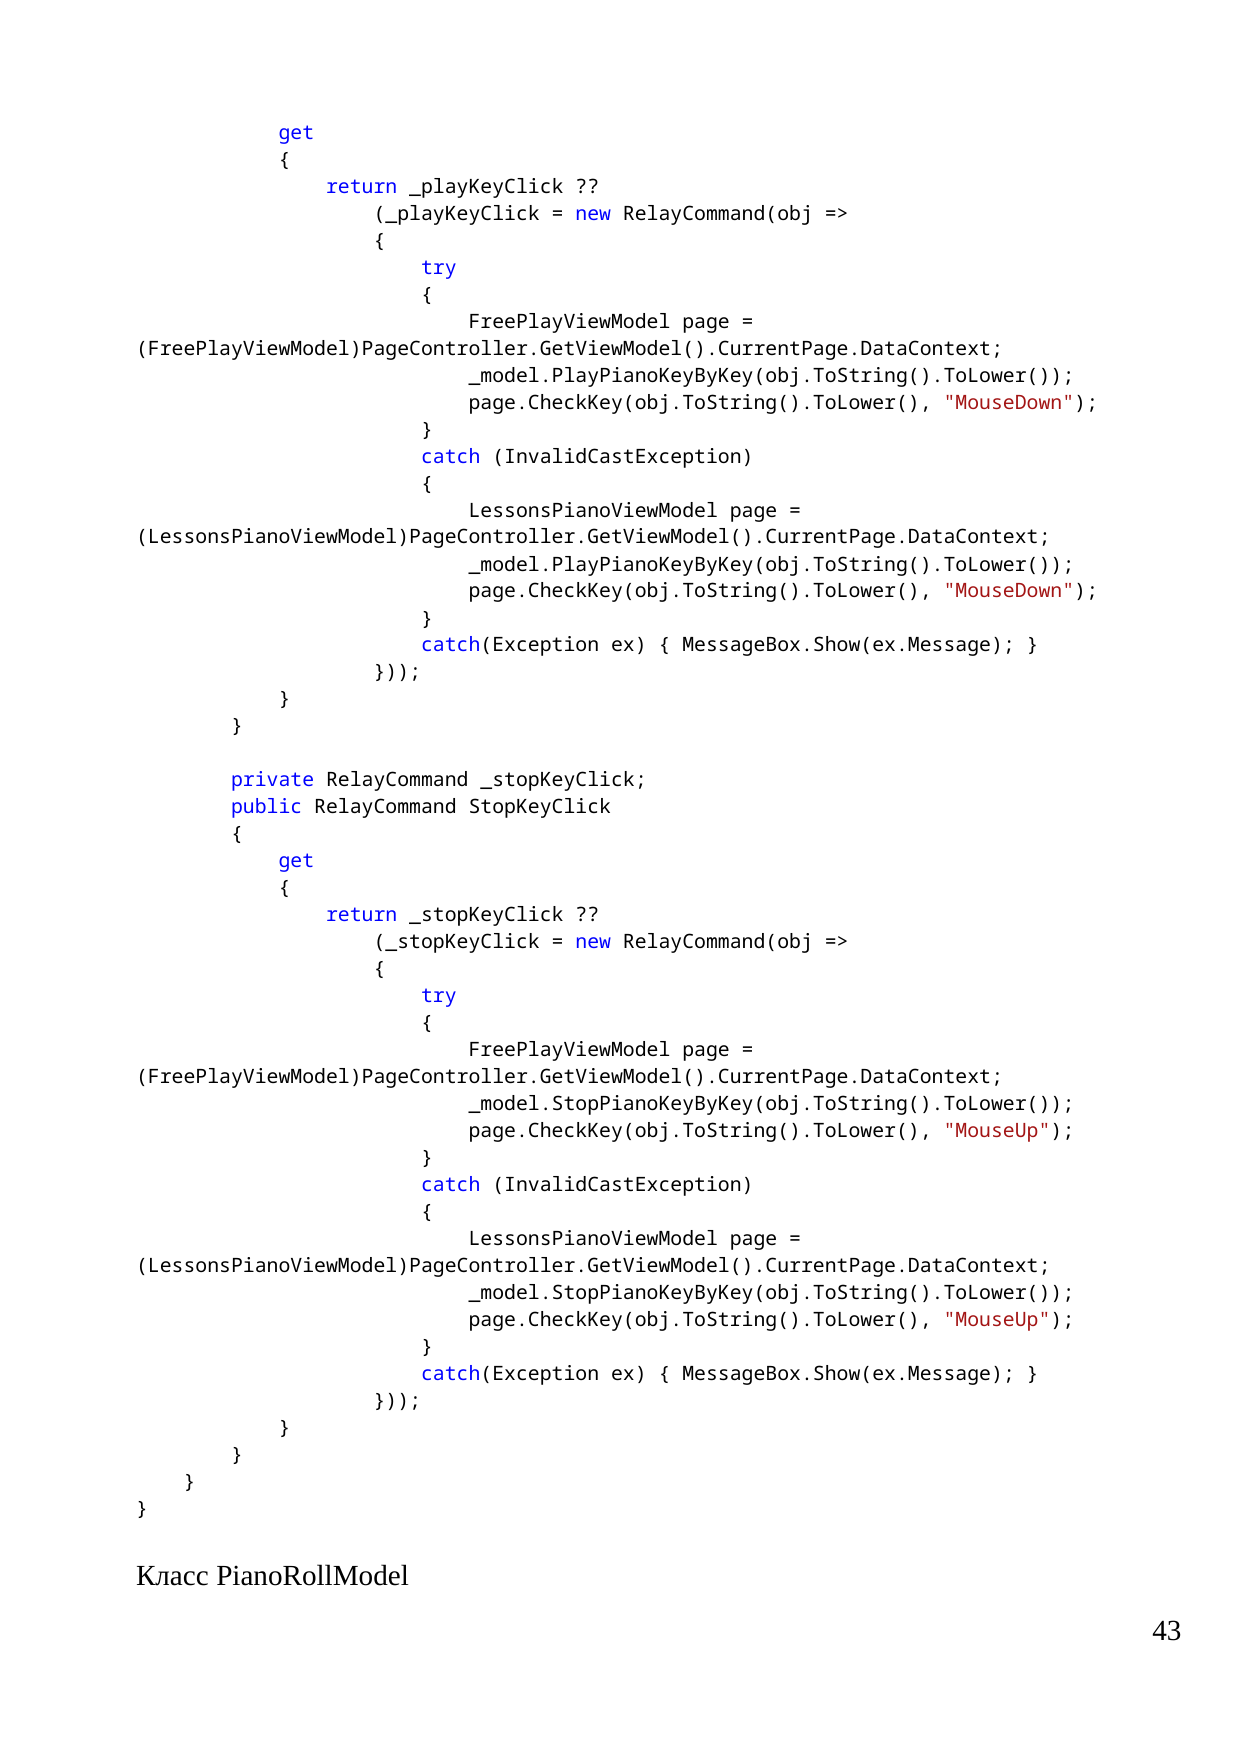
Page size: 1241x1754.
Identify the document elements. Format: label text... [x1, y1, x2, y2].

text _model.StopPianoKeyByKey(obj.ToString().ToLower()); [136, 1089, 1181, 1116]
text } [136, 1494, 1181, 1521]
text catch (InvalidCastException) [136, 442, 1181, 469]
text try [136, 253, 1181, 280]
text } [136, 1413, 1181, 1440]
text } [136, 604, 1181, 631]
text page.CheckKey(obj.ToString().ToLower(), "MouseDown"); [136, 577, 1181, 604]
text catch(Exception ex) { MessageBox.Show(ex.Message); } [136, 631, 1181, 658]
text try [136, 981, 1181, 1008]
text } [136, 1332, 1181, 1359]
text return _stopKeyClick ?? [136, 901, 1181, 927]
text _model.PlayPianoKeyByKey(obj.ToString().ToLower()); [136, 361, 1181, 388]
text } [136, 1143, 1181, 1170]
text })); [136, 1386, 1181, 1413]
text return _playKeyClick ?? [136, 172, 1181, 199]
text })); [136, 658, 1181, 685]
text { [136, 226, 1181, 253]
text page.CheckKey(obj.ToString().ToLower(), "MouseUp"); [136, 1116, 1181, 1143]
text LessonsPianoViewModel page = (LessonsPianoViewModel)PageController.GetViewModel().CurrentPage.DataContext; [136, 1224, 1181, 1278]
text _model.StopPianoKeyByKey(obj.ToString().ToLower()); [136, 1278, 1181, 1305]
text { [136, 145, 1181, 172]
text _model.PlayPianoKeyByKey(obj.ToString().ToLower()); [136, 550, 1181, 577]
text LessonsPianoViewModel page = (LessonsPianoViewModel)PageController.GetViewModel().CurrentPage.DataContext; [136, 496, 1181, 550]
text } [136, 685, 1181, 712]
text catch (InvalidCastException) [136, 1170, 1181, 1197]
text FreePlayViewModel page = (FreePlayViewModel)PageController.GetViewModel().CurrentPage.DataContext; [136, 1035, 1181, 1089]
text private RelayCommand _stopKeyClick; [136, 766, 1181, 793]
text { [136, 1008, 1181, 1035]
text { [136, 1197, 1181, 1224]
text { [136, 280, 1181, 307]
text } [136, 415, 1181, 442]
text (_stopKeyClick = new RelayCommand(obj => [136, 927, 1181, 954]
text FreePlayViewModel page = (FreePlayViewModel)PageController.GetViewModel().CurrentPage.DataContext; [136, 307, 1181, 361]
text public RelayCommand StopKeyClick [136, 793, 1181, 819]
text Класс PianoRollModel [136, 1558, 1181, 1592]
text } [136, 1440, 1181, 1467]
text } [136, 712, 1181, 739]
text { [136, 469, 1181, 496]
text catch(Exception ex) { MessageBox.Show(ex.Message); } [136, 1359, 1181, 1386]
text { [136, 954, 1181, 981]
text page.CheckKey(obj.ToString().ToLower(), "MouseUp"); [136, 1305, 1181, 1332]
text page.CheckKey(obj.ToString().ToLower(), "MouseDown"); [136, 388, 1181, 415]
text get [136, 847, 1181, 873]
text } [136, 1467, 1181, 1494]
text get [136, 118, 1181, 145]
text { [136, 819, 1181, 847]
text { [136, 873, 1181, 901]
text (_playKeyClick = new RelayCommand(obj => [136, 199, 1181, 226]
